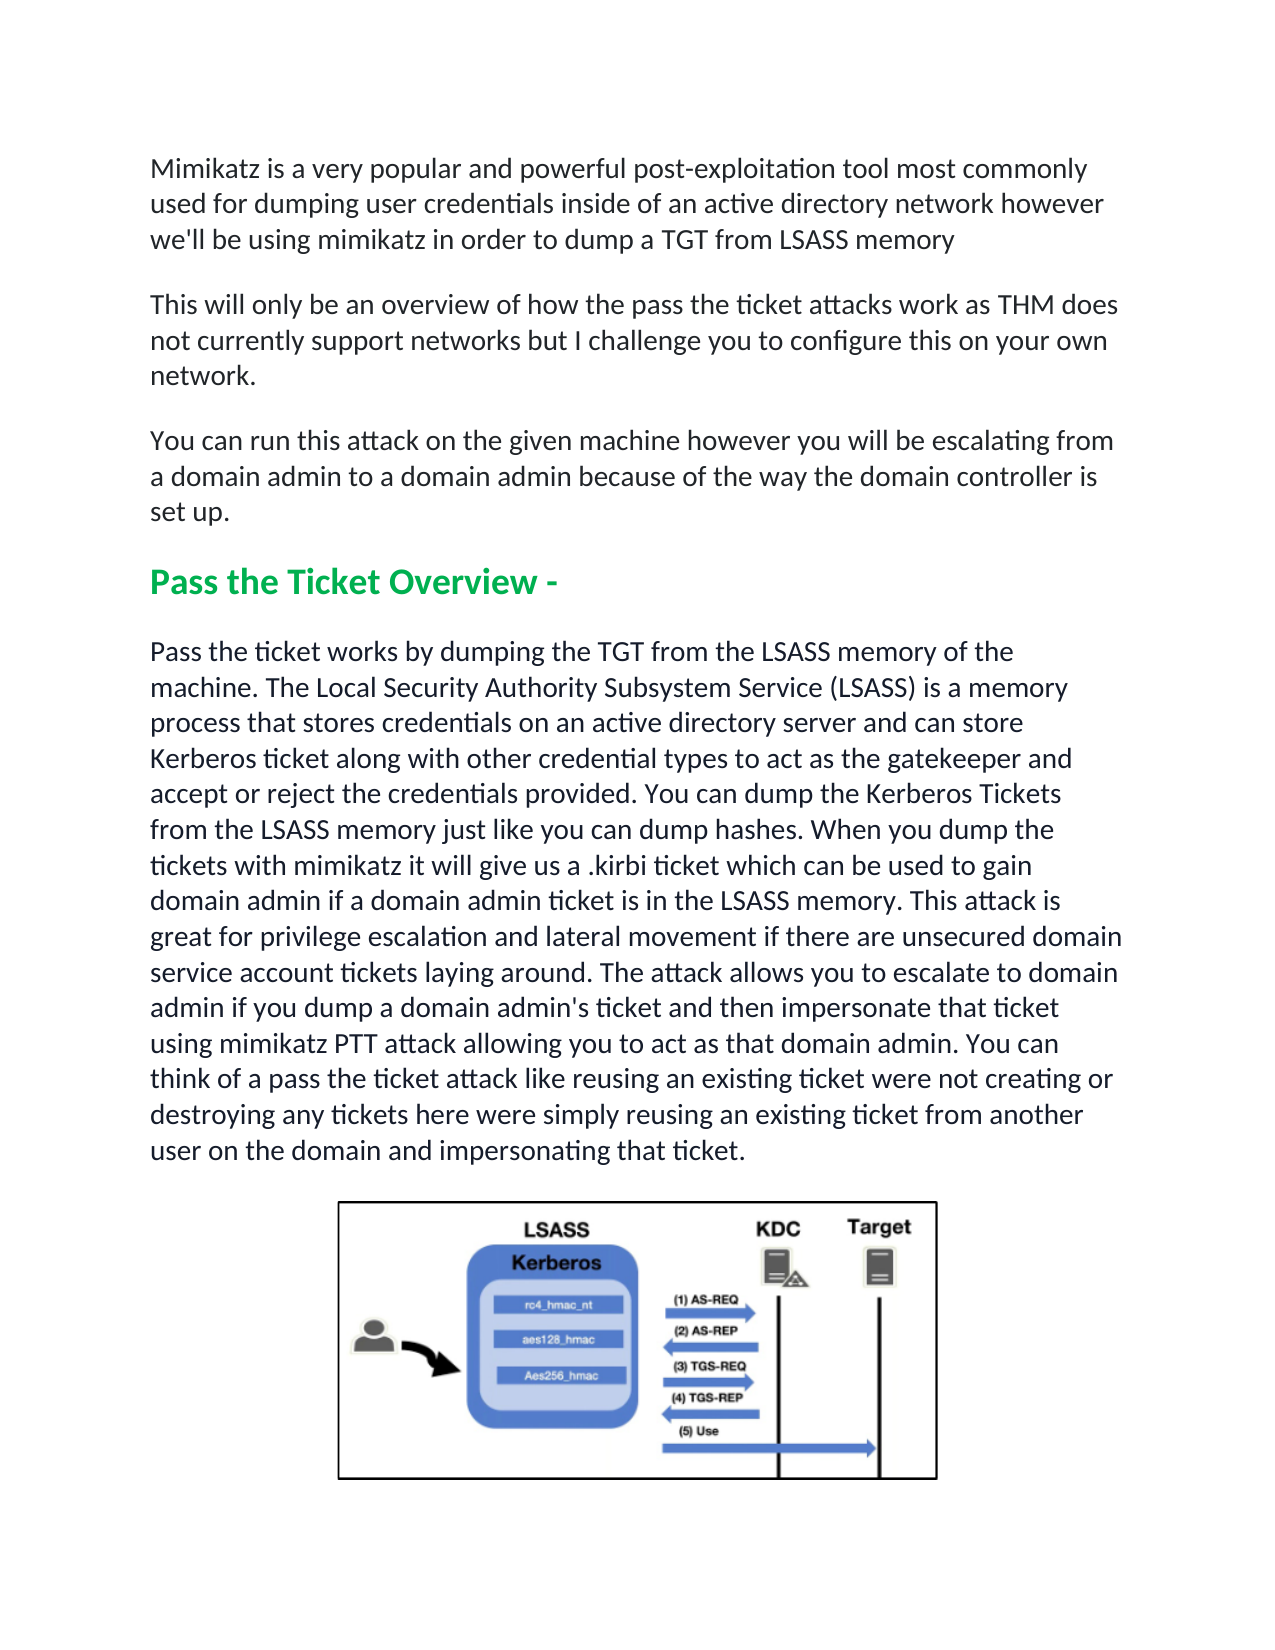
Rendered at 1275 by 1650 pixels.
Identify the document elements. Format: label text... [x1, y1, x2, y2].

text Pass the Ticket Overview - [150, 558, 1125, 604]
picture [337, 1201, 938, 1480]
text Pass the ticket works by dumping the TGT from the LSASS memory of the machine. The Local Security Authority Subsystem Service (LSASS) is a memory process that stores credentials on an active directory server and can store Kerberos ticket along with other credential types to act as the gatekeeper and accept or reject the credentials provided. You can dump the Kerberos Tickets from the LSASS memory just like you can dump hashes. When you dump the tickets with mimikatz it will give us a .kirbi ticket which can be used to gain domain admin if a domain admin ticket is in the LSASS memory. This attack is great for privilege escalation and lateral movement if there are unsecured domain service account tickets laying around. The attack allows you to escalate to domain admin if you dump a domain admin's ticket and then impersonate that ticket using mimikatz PTT attack allowing you to act as that domain admin. You can think of a pass the ticket attack like reusing an existing ticket were not creating or destroying any tickets here were simply reusing an existing ticket from another user on the domain and impersonating that ticket. [150, 633, 1125, 1167]
text This will only be an overview of how the pass the ticket attacks work as THM does not currently support networks but I challenge you to configure this on your own network. [150, 286, 1125, 393]
text You can run this attack on the given machine however you will be escalating from a domain admin to a domain admin because of the way the domain controller is set up. [150, 422, 1125, 529]
text Mimikatz is a very popular and powerful post-exploitation tool most commonly used for dumping user credentials inside of an active directory network however we'll be using mimikatz in order to dump a TGT from LSASS memory [150, 150, 1125, 257]
